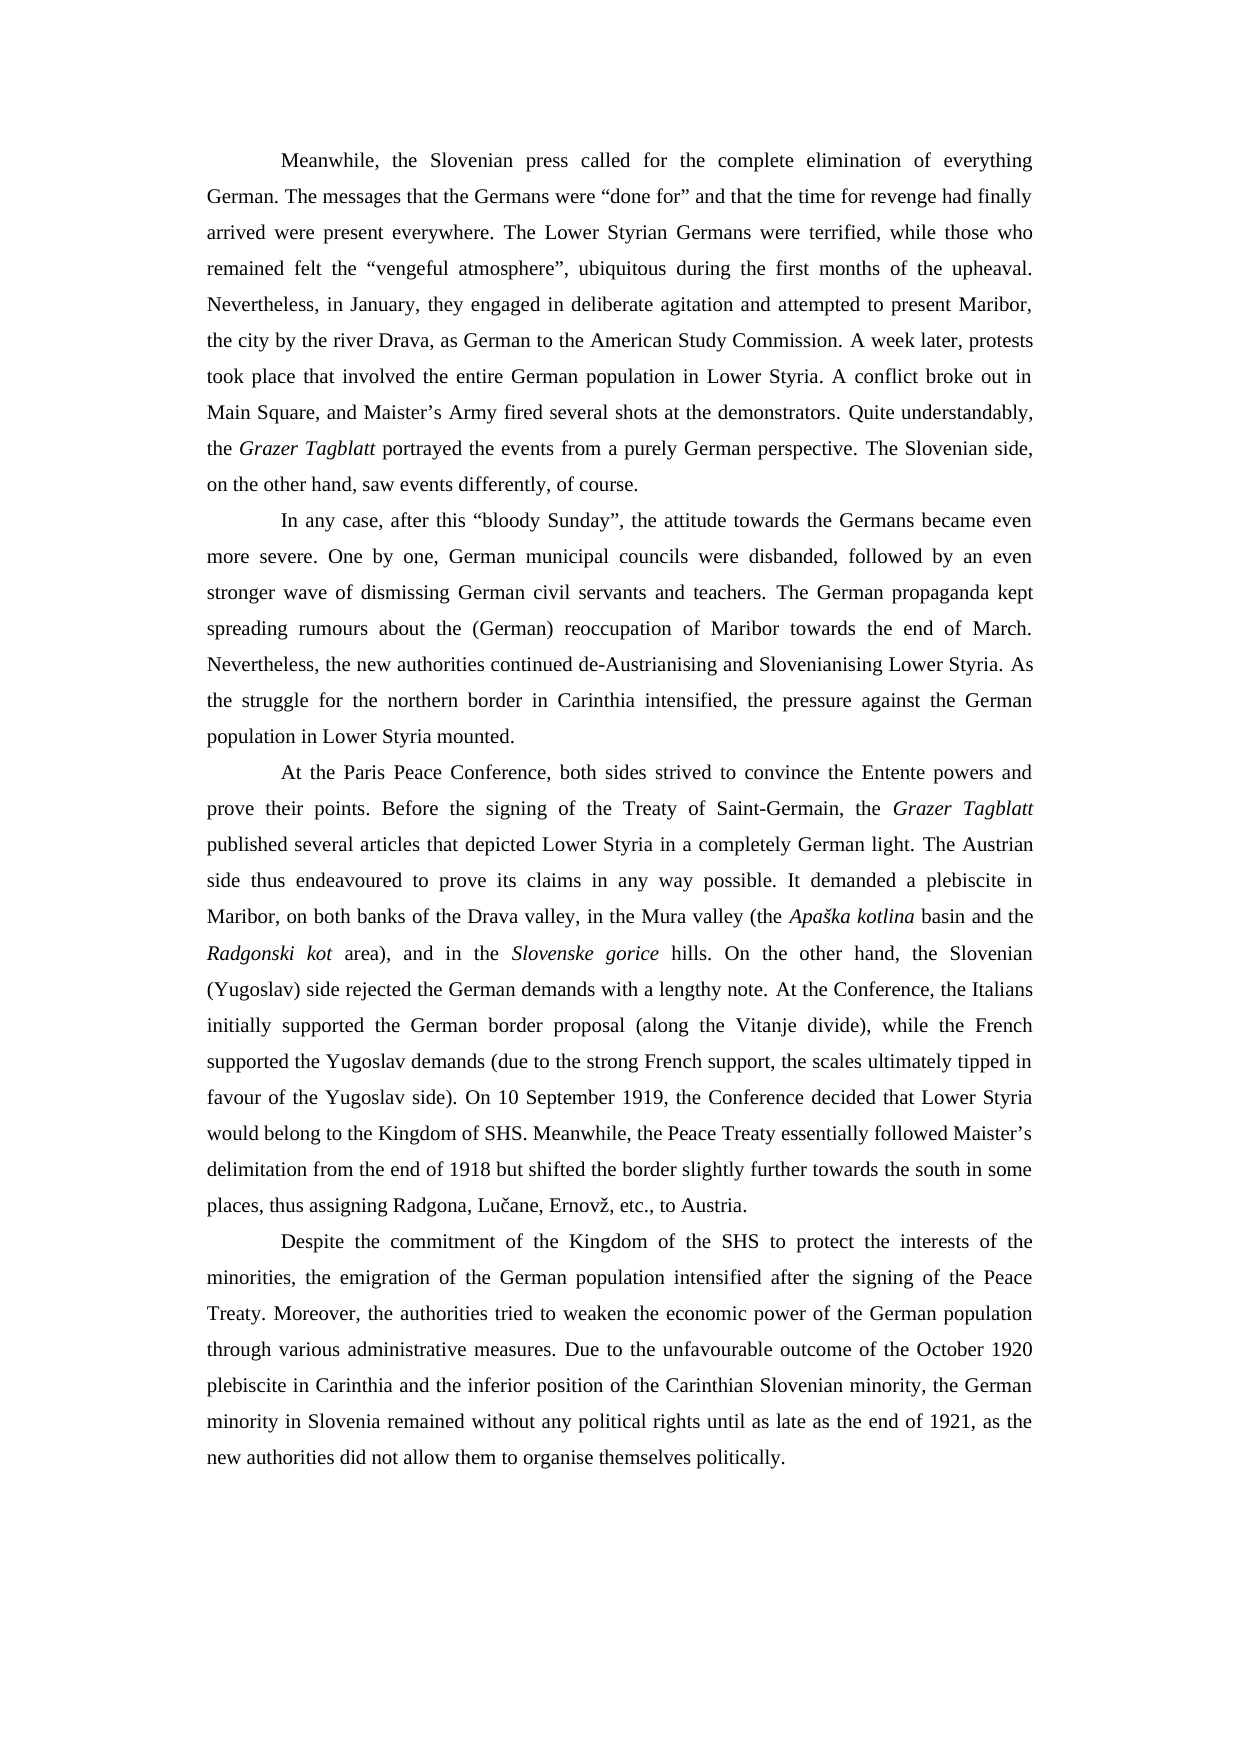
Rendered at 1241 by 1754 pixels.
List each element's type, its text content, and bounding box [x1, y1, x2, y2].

text Despite the commitment of the Kingdom of the SHS to protect the interests of the minorities, the emigration of the German population intensified after the signing of the Peace Treaty. Moreover, the authorities tried to weaken the economic power of the German population through various administrative measures. Due to the unfavourable outcome of the October 1920 plebiscite in Carinthia and the inferior position of the Carinthian Slovenian minority, the German minority in Slovenia remained without any political rights until as late as the end of 1921, as the new authorities did not allow them to organise themselves politically. [207, 1229, 1033, 1469]
text In any case, after this “bloody Sunday”, the attitude towards the Germans became even more severe. One by one, German municipal councils were disbanded, followed by an even stronger wave of dismissing German civil servants and teachers. The German propaganda kept spreading rumours about the (German) reoccupation of Maribor towards the end of March. Nevertheless, the new authorities continued de-Austrianising and Slovenianising Lower Styria. As the struggle for the northern border in Carinthia intensified, the pressure against the German population in Lower Styria mounted. [207, 508, 1033, 748]
text At the Paris Peace Conference, both sides strived to convince the Entente powers and prove their points. Before the signing of the Treaty of Saint-Germain, the Grazer Tagblatt published several articles that depicted Lower Styria in a completely German light. The Austrian side thus endeavoured to prove its claims in any way possible. It demanded a plebiscite in Maribor, on both banks of the Drava valley, in the Mura valley (the Apaška kotlina basin and the Radgonski kot area), and in the Slovenske gorice hills. On the other hand, the Slovenian (Yugoslav) side rejected the German demands with a lengthy note. At the Conference, the Italians initially supported the German border proposal (along the Vitanje divide), while the French supported the Yugoslav demands (due to the strong French support, the scales ultimately tipped in favour of the Yugoslav side). On 10 September 1919, the Conference decided that Lower Styria would belong to the Kingdom of SHS. Meanwhile, the Peace Treaty essentially followed Maister’s delimitation from the end of 1918 but shifted the border slightly further towards the south in some places, thus assigning Radgona, Lučane, Ernovž, etc., to Austria. [207, 760, 1033, 1217]
text Meanwhile, the Slovenian press called for the complete elimination of everything German. The messages that the Germans were “done for” and that the time for revenge had finally arrived were present everywhere. The Lower Styrian Germans were terrified, while those who remained felt the “vengeful atmosphere”, ubiquitous during the first months of the upheaval. Nevertheless, in January, they engaged in deliberate agitation and attempted to present Maribor, the city by the river Drava, as German to the American Study Commission. A week later, protests took place that involved the entire German population in Lower Styria. A conflict broke out in Main Square, and Maister’s Army fired several shots at the demonstrators. Quite understandably, the Grazer Tagblatt portrayed the events from a purely German perspective. The Slovenian side, on the other hand, saw events differently, of course. [207, 148, 1033, 496]
